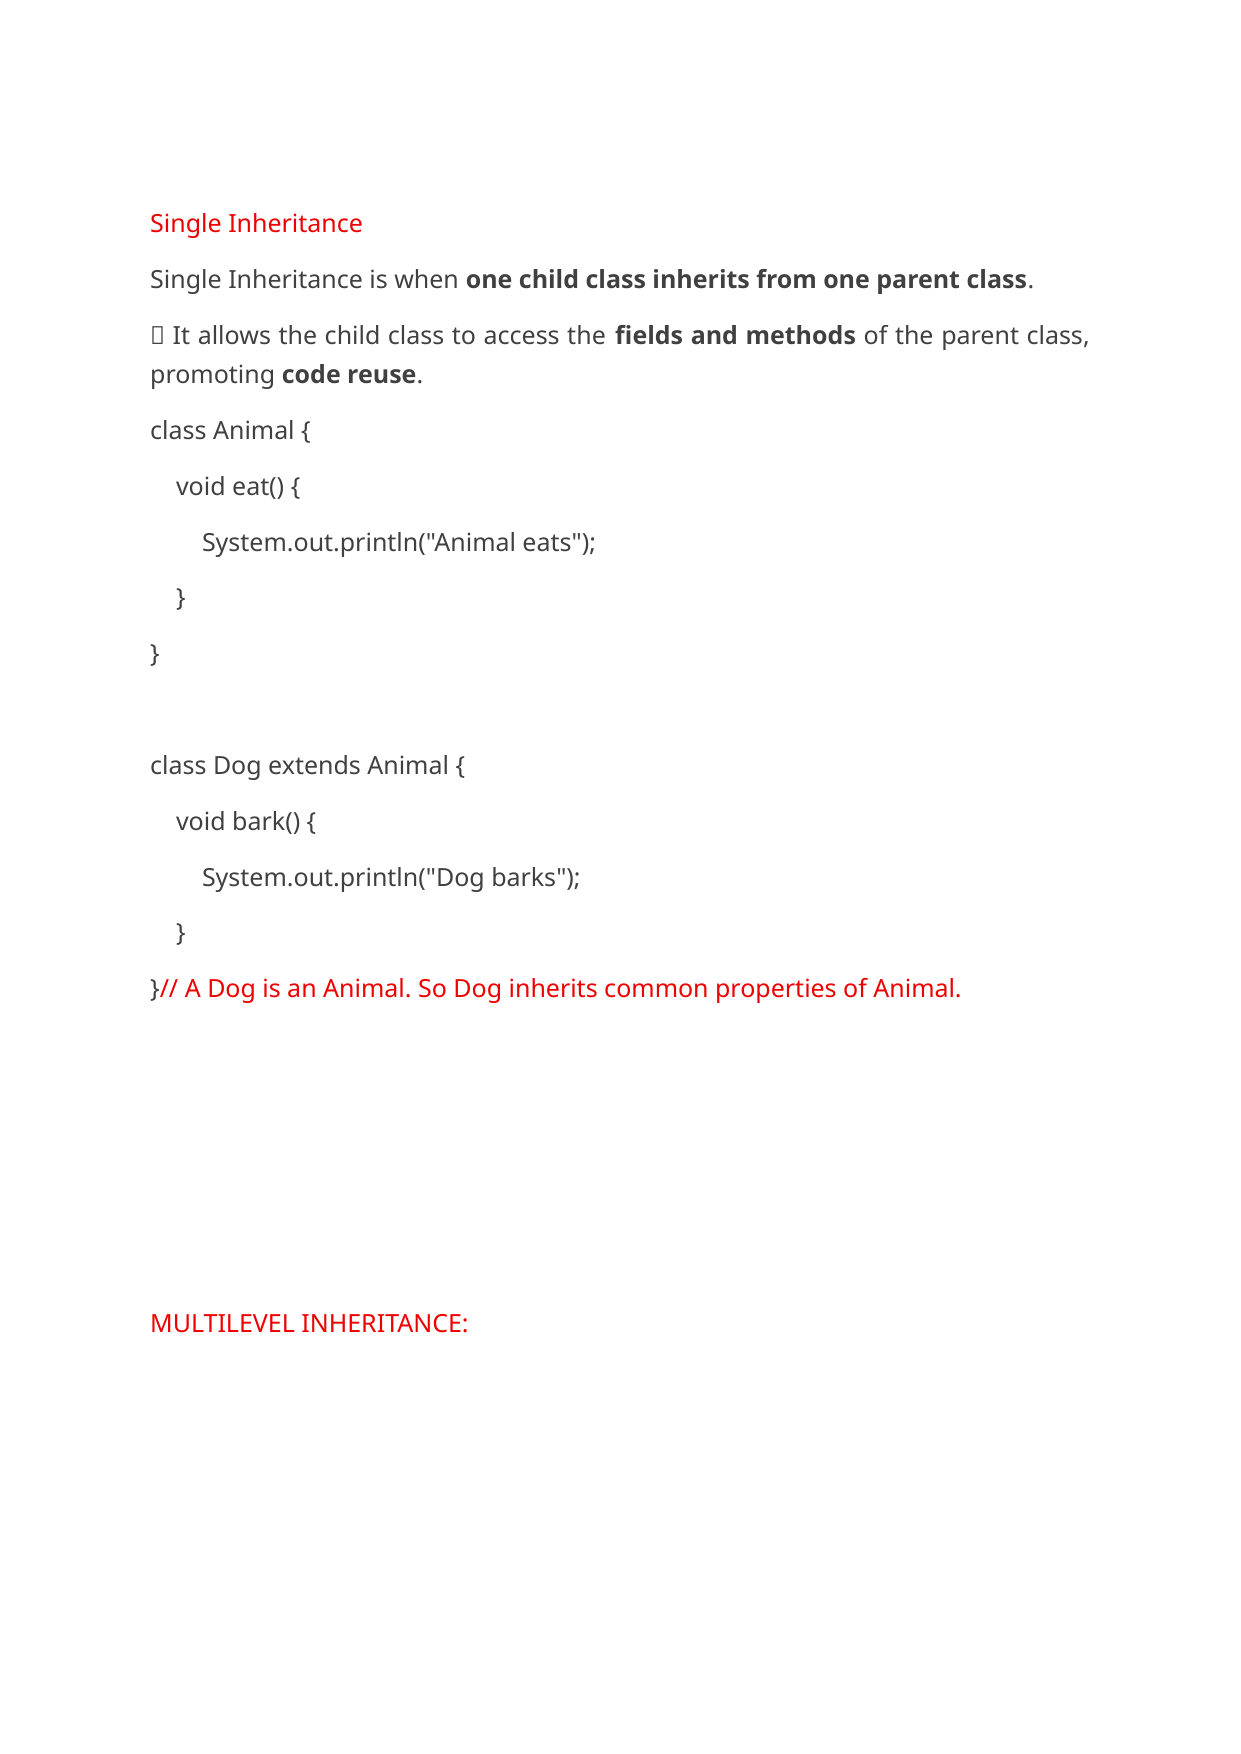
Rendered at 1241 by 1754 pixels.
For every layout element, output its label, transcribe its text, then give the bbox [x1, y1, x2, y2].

text void bark() { [150, 803, 1090, 837]
text Single Inheritance [150, 206, 1090, 240]
text MULTILEVEL INHERITANCE: [150, 1306, 1090, 1340]
text Single Inheritance is when one child class inherits from one parent class. [150, 262, 1090, 296]
text } [150, 915, 1090, 949]
text System.out.println("Dog barks"); [150, 859, 1090, 893]
text } [150, 580, 1090, 614]
text 📌 It allows the child class to access the fields and methods of the parent class, promoting code reuse. [150, 317, 1090, 391]
text class Animal { [150, 412, 1090, 447]
text void eat() { [150, 468, 1090, 502]
text }// A Dog is an Animal. So Dog inherits common properties of Animal. [150, 971, 1090, 1005]
text class Dog extends Animal { [150, 747, 1090, 782]
text } [150, 636, 1090, 670]
text System.out.println("Animal eats"); [150, 524, 1090, 558]
